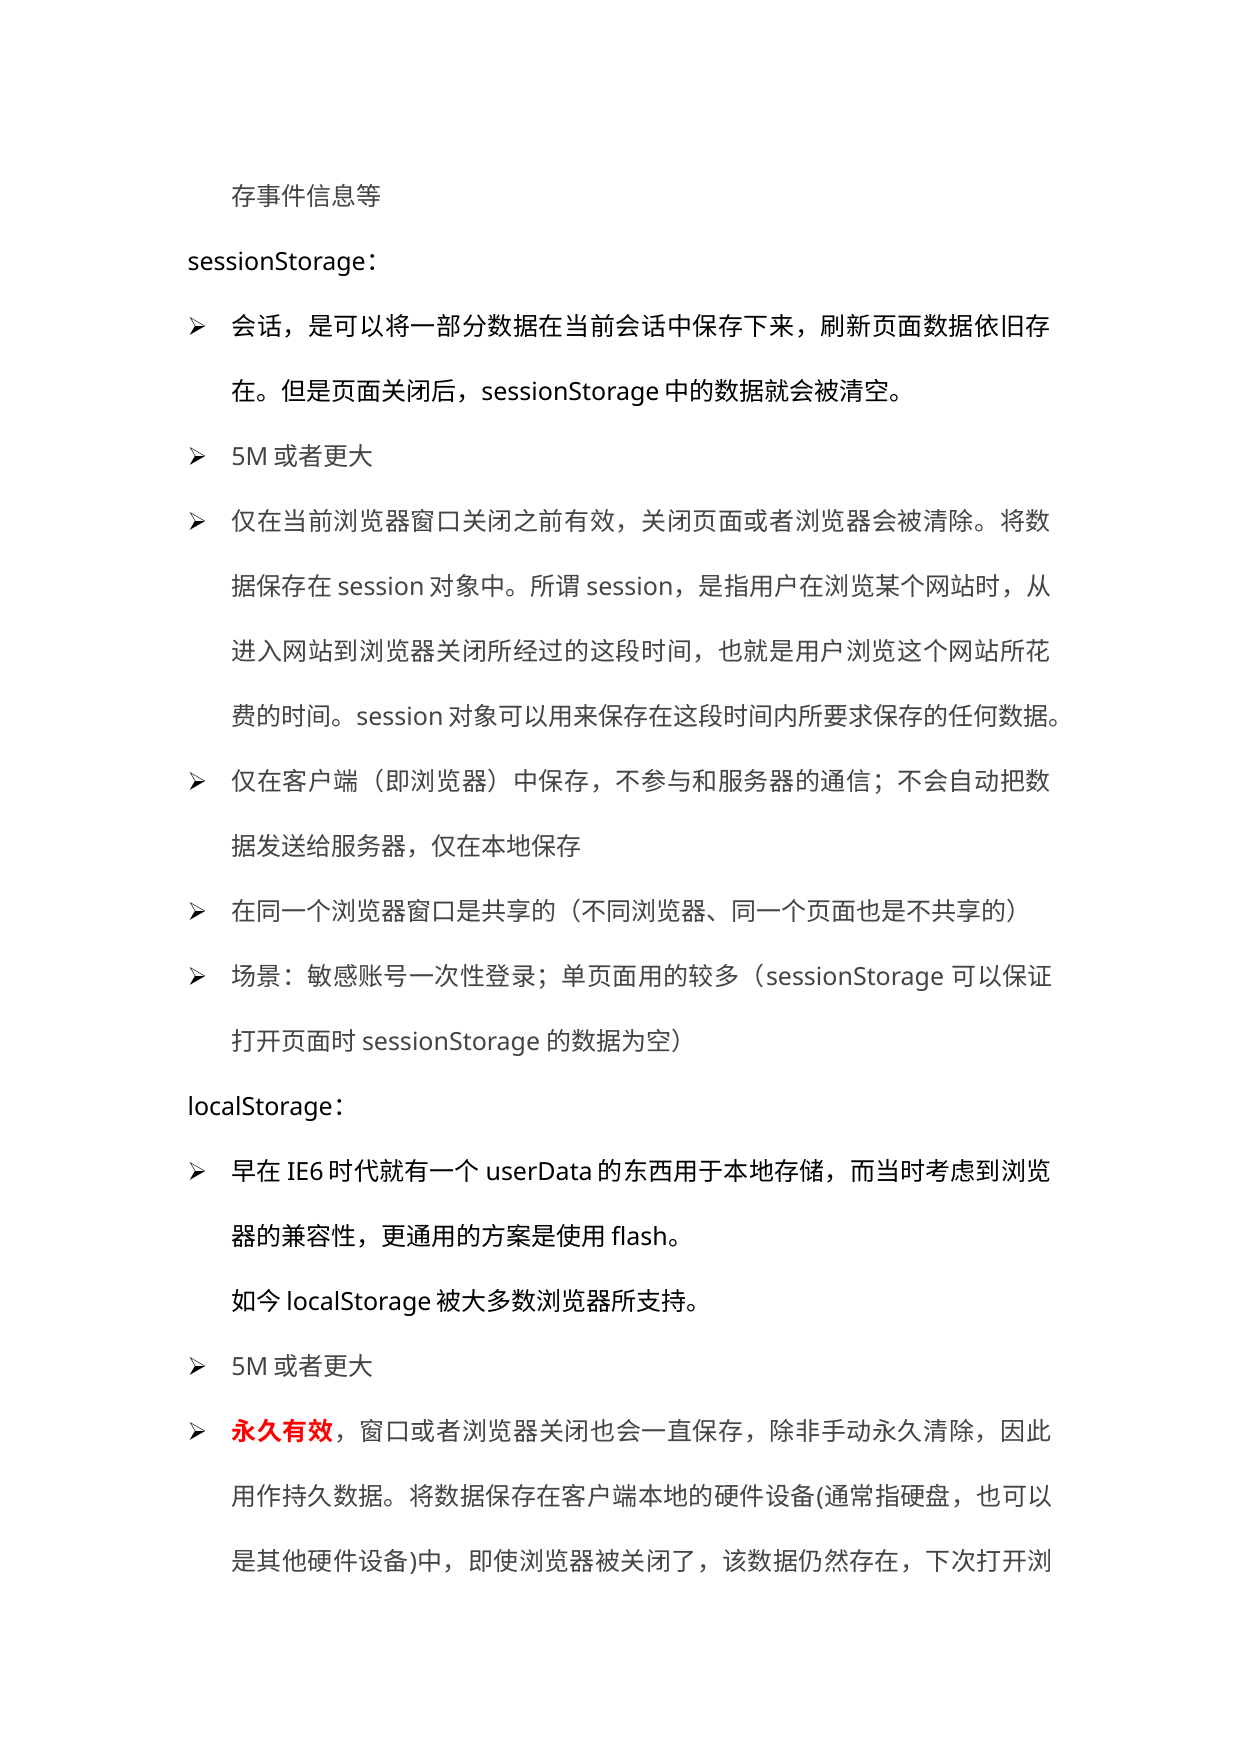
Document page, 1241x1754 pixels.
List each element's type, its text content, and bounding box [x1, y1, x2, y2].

text sessionStorage： [187, 227, 1053, 292]
list 在同一个浏览器窗口是共享的（不同浏览器、同一个页面也是不共享的） [187, 877, 1053, 942]
list 场景：判断用户是否登录过网站，以便实现下次自动登录或记住密码；保存事件信息等 [187, 162, 1053, 227]
list 5M或者更大 [187, 1332, 1053, 1397]
list 会话，是可以将一部分数据在当前会话中保存下来，刷新页面数据依旧存在。但是页面关闭后，sessionStorage中的数据就会被清空。 [187, 292, 1053, 422]
list 永久有效，窗口或者浏览器关闭也会一直保存，除非手动永久清除，因此用作持久数据。将数据保存在客户端本地的硬件设备(通常指硬盘，也可以是其他硬件设备)中，即使浏览器被关闭了，该数据仍然存在，下次打开浏览器访问网站时仍然可以继续使用。 [187, 1397, 1053, 1592]
list 仅在客户端（即浏览器）中保存，不参与和服务器的通信；不会自动把数据发送给服务器，仅在本地保存 [187, 747, 1053, 877]
text localStorage： [187, 1072, 1053, 1137]
list 如今localStorage被大多数浏览器所支持。 [231, 1267, 1053, 1332]
list 早在IE6时代就有一个userData的东西用于本地存储，而当时考虑到浏览器的兼容性，更通用的方案是使用flash。 [187, 1137, 1053, 1267]
list 仅在当前浏览器窗口关闭之前有效，关闭页面或者浏览器会被清除。将数据保存在session对象中。所谓session，是指用户在浏览某个网站时，从进入网站到浏览器关闭所经过的这段时间，也就是用户浏览这个网站所花费的时间。session对象可以用来保存在这段时间内所要求保存的任何数据。 [187, 487, 1053, 747]
list 5M或者更大 [187, 422, 1053, 487]
list 场景：敏感账号一次性登录；单页面用的较多（sessionStorage 可以保证打开页面时 sessionStorage 的数据为空） [187, 942, 1053, 1072]
